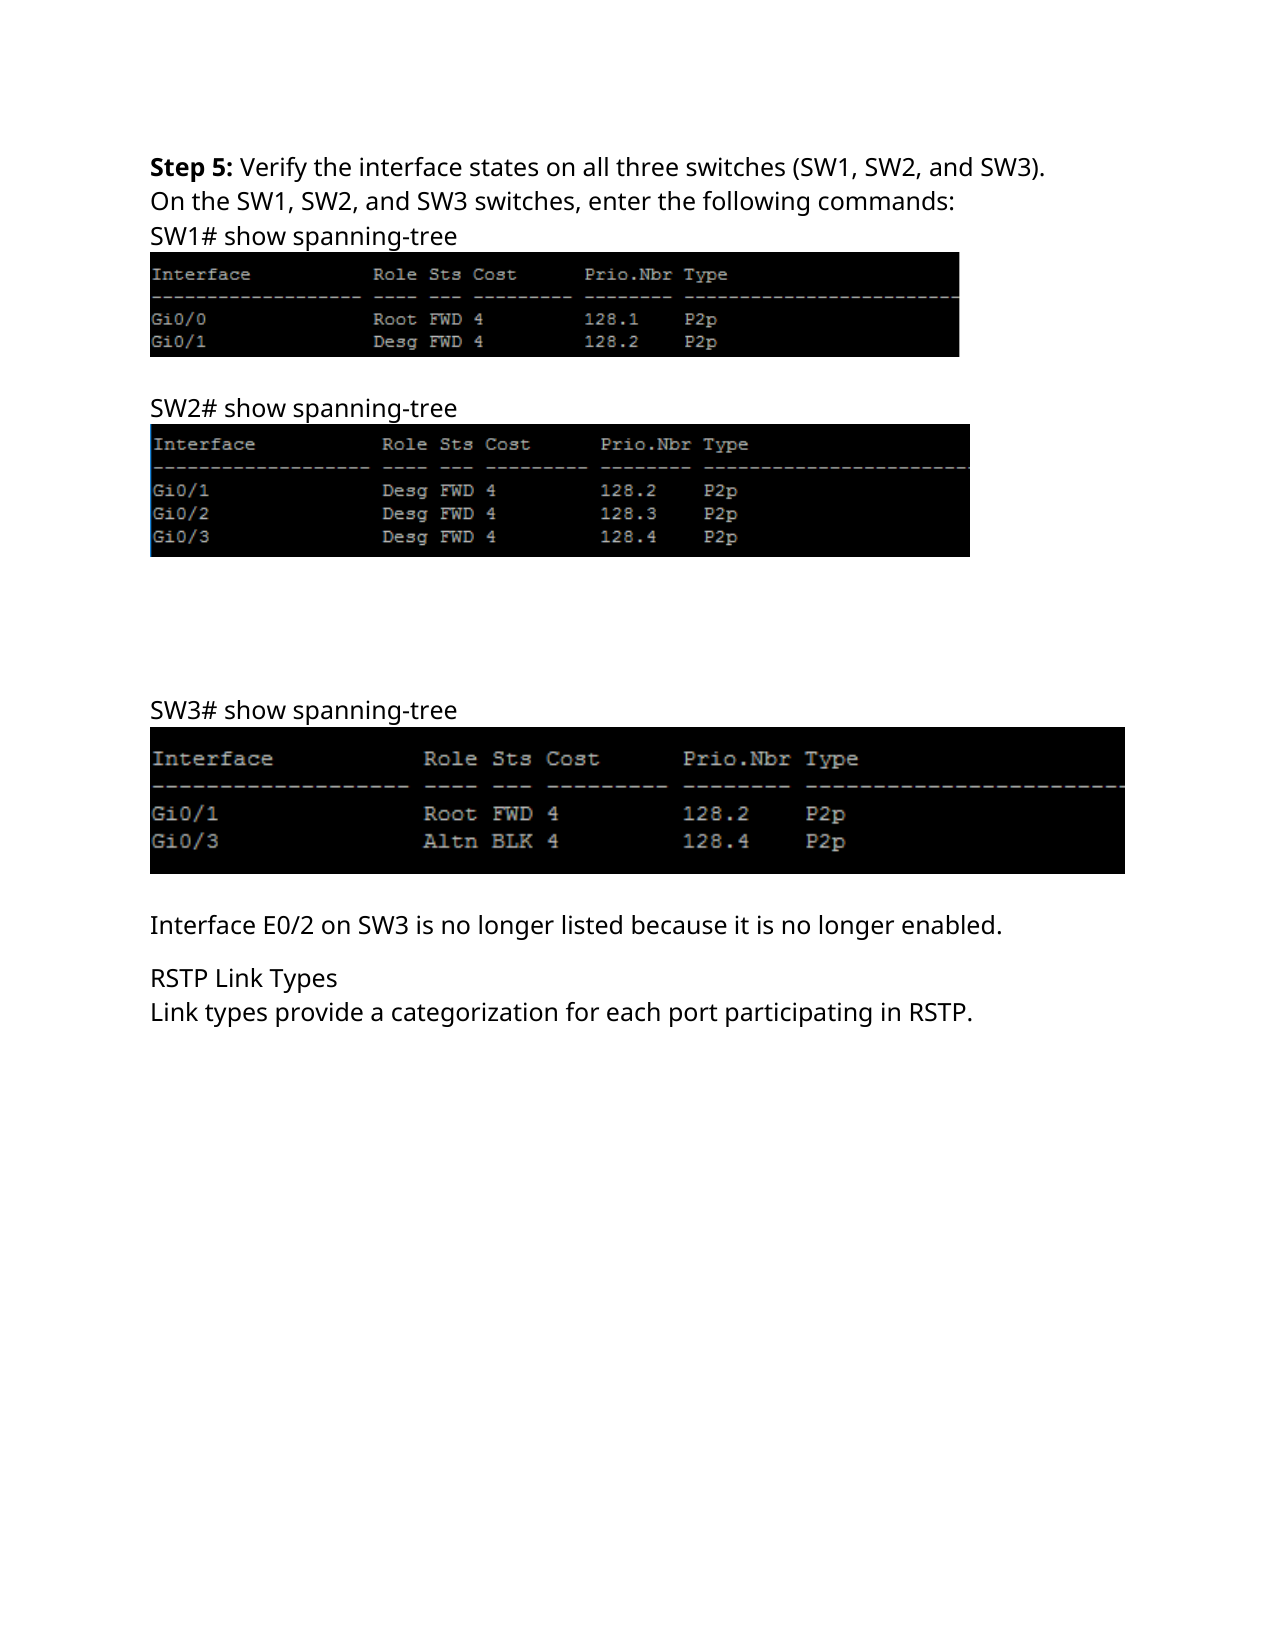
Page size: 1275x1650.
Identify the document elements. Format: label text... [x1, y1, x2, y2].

text Interface E0/2 on SW3 is no longer listed because it is no longer enabled. [150, 907, 1125, 941]
text SW3# show spanning-tree [150, 693, 1125, 727]
text SW1# show spanning-tree [150, 218, 1125, 252]
text SW2# show spanning-tree [150, 391, 1125, 425]
text On the SW1, SW2, and SW3 switches, enter the following commands: [150, 184, 1125, 218]
text RSTP Link Types [150, 961, 1125, 995]
text Step 5: Verify the interface states on all three switches (SW1, SW2, and SW3). [150, 150, 1125, 184]
text Link types provide a categorization for each port participating in RSTP. [150, 995, 1125, 1029]
